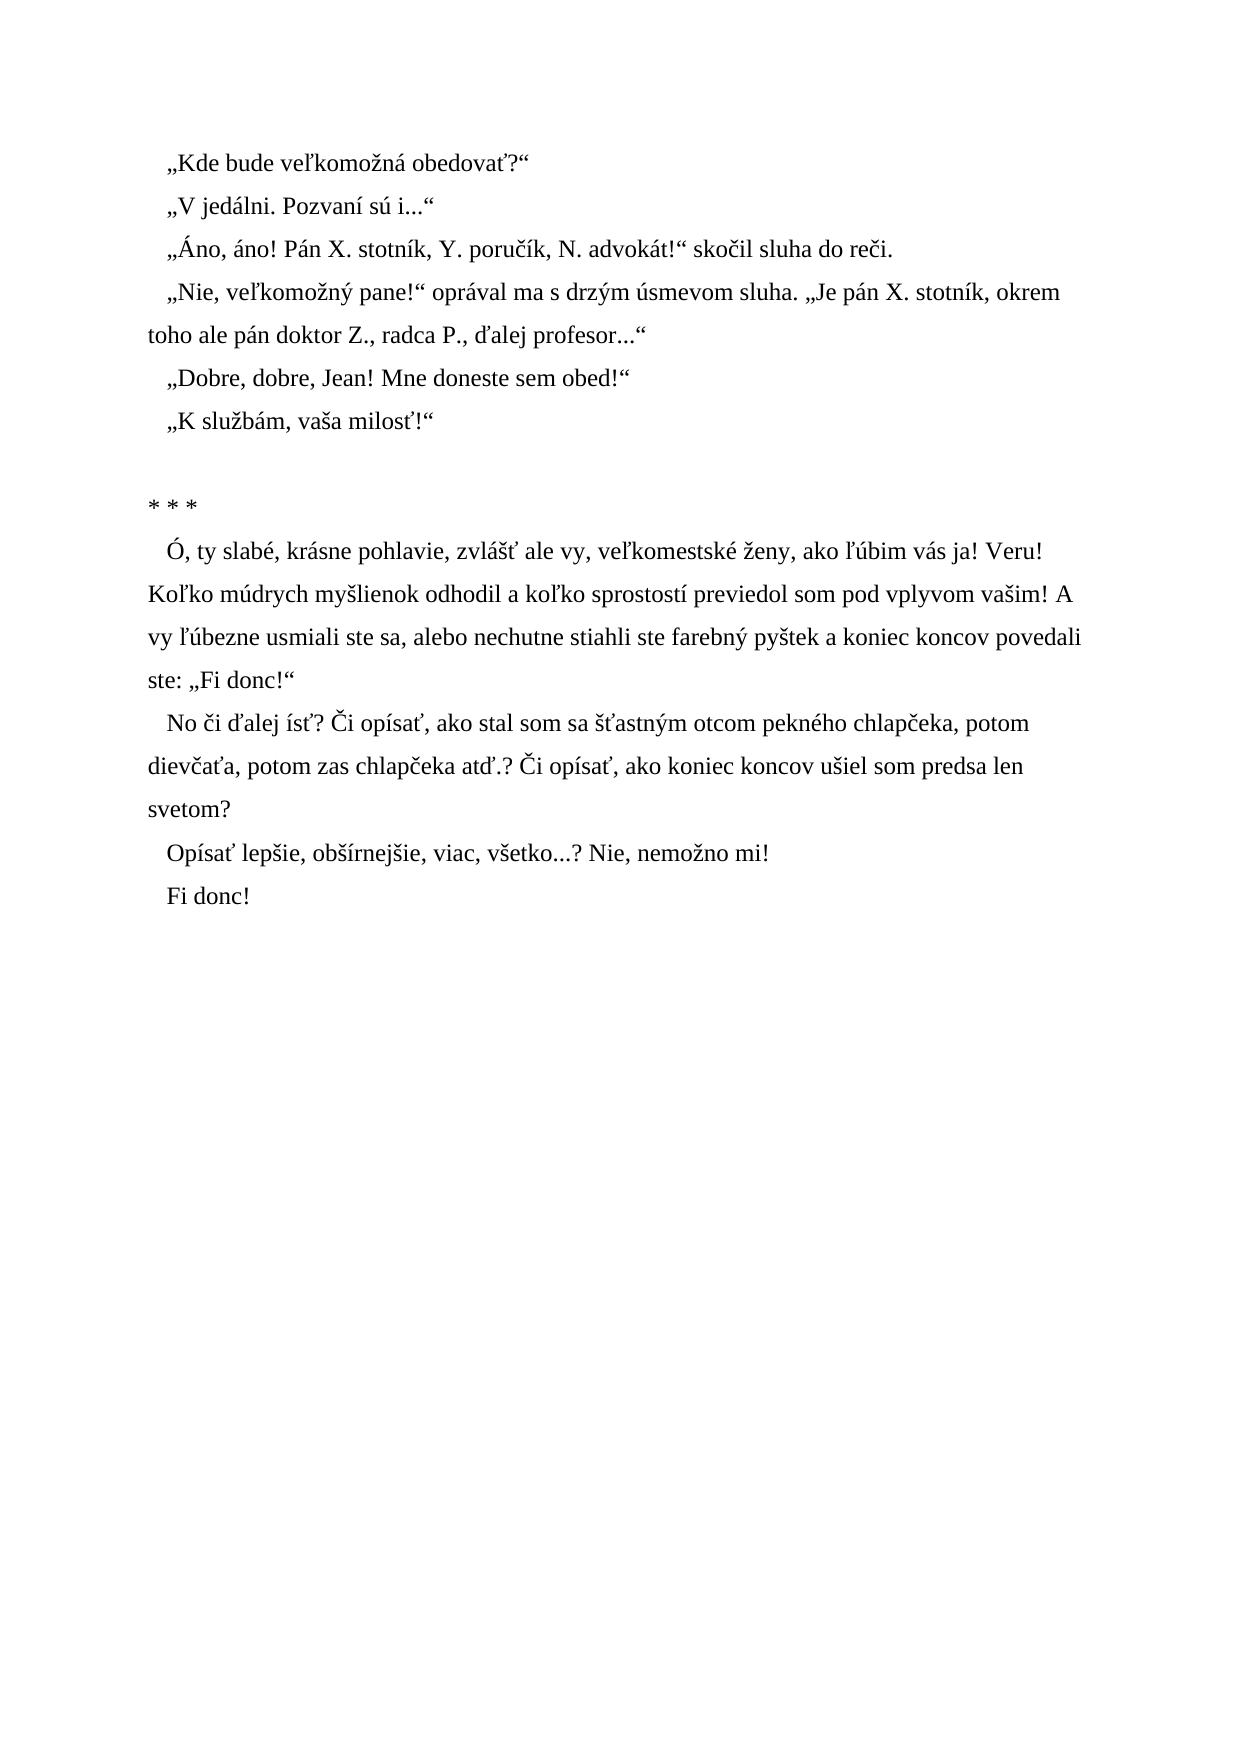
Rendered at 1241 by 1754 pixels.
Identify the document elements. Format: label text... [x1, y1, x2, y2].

text „V jedálni. Pozvaní sú i...“ [148, 191, 1093, 219]
text No či ďalej ísť? Či opísať, ako stal som sa šťastným otcom pekného chlapčeka, potom dievčaťa, potom zas chlapčeka atď.? Či opísať, ako koniec koncov ušiel som predsa len svetom? [148, 708, 1093, 823]
text „Nie, veľkomožný pane!“ oprával ma s drzým úsmevom sluha. „Je pán X. stotník, okrem toho ale pán doktor Z., radca P., ďalej profesor...“ [148, 277, 1093, 349]
text „K službám, vaša milosť!“ [148, 406, 1093, 435]
text „Kde bude veľkomožná obedovať?“ [148, 148, 1093, 176]
text Opísať lepšie, obšírnejšie, viac, všetko...? Nie, nemožno mi! [148, 838, 1093, 866]
text Fi donc! [148, 881, 1093, 909]
text „Áno, áno! Pán X. stotník, Y. poručík, N. advokát!“ skočil sluha do reči. [148, 234, 1093, 263]
text „Dobre, dobre, Jean! Mne doneste sem obed!“ [148, 363, 1093, 392]
text * * * [148, 449, 1093, 521]
text Ó, ty slabé, krásne pohlavie, zvlášť ale vy, veľkomestské ženy, ako ľúbim vás ja! Veru! Koľko múdrych myšlienok odhodil a koľko sprostostí previedol som pod vplyvom vašim! A vy ľúbezne usmiali ste sa, alebo nechutne stiahli ste farebný pyštek a koniec koncov povedali ste: „Fi donc!“ [148, 536, 1093, 694]
